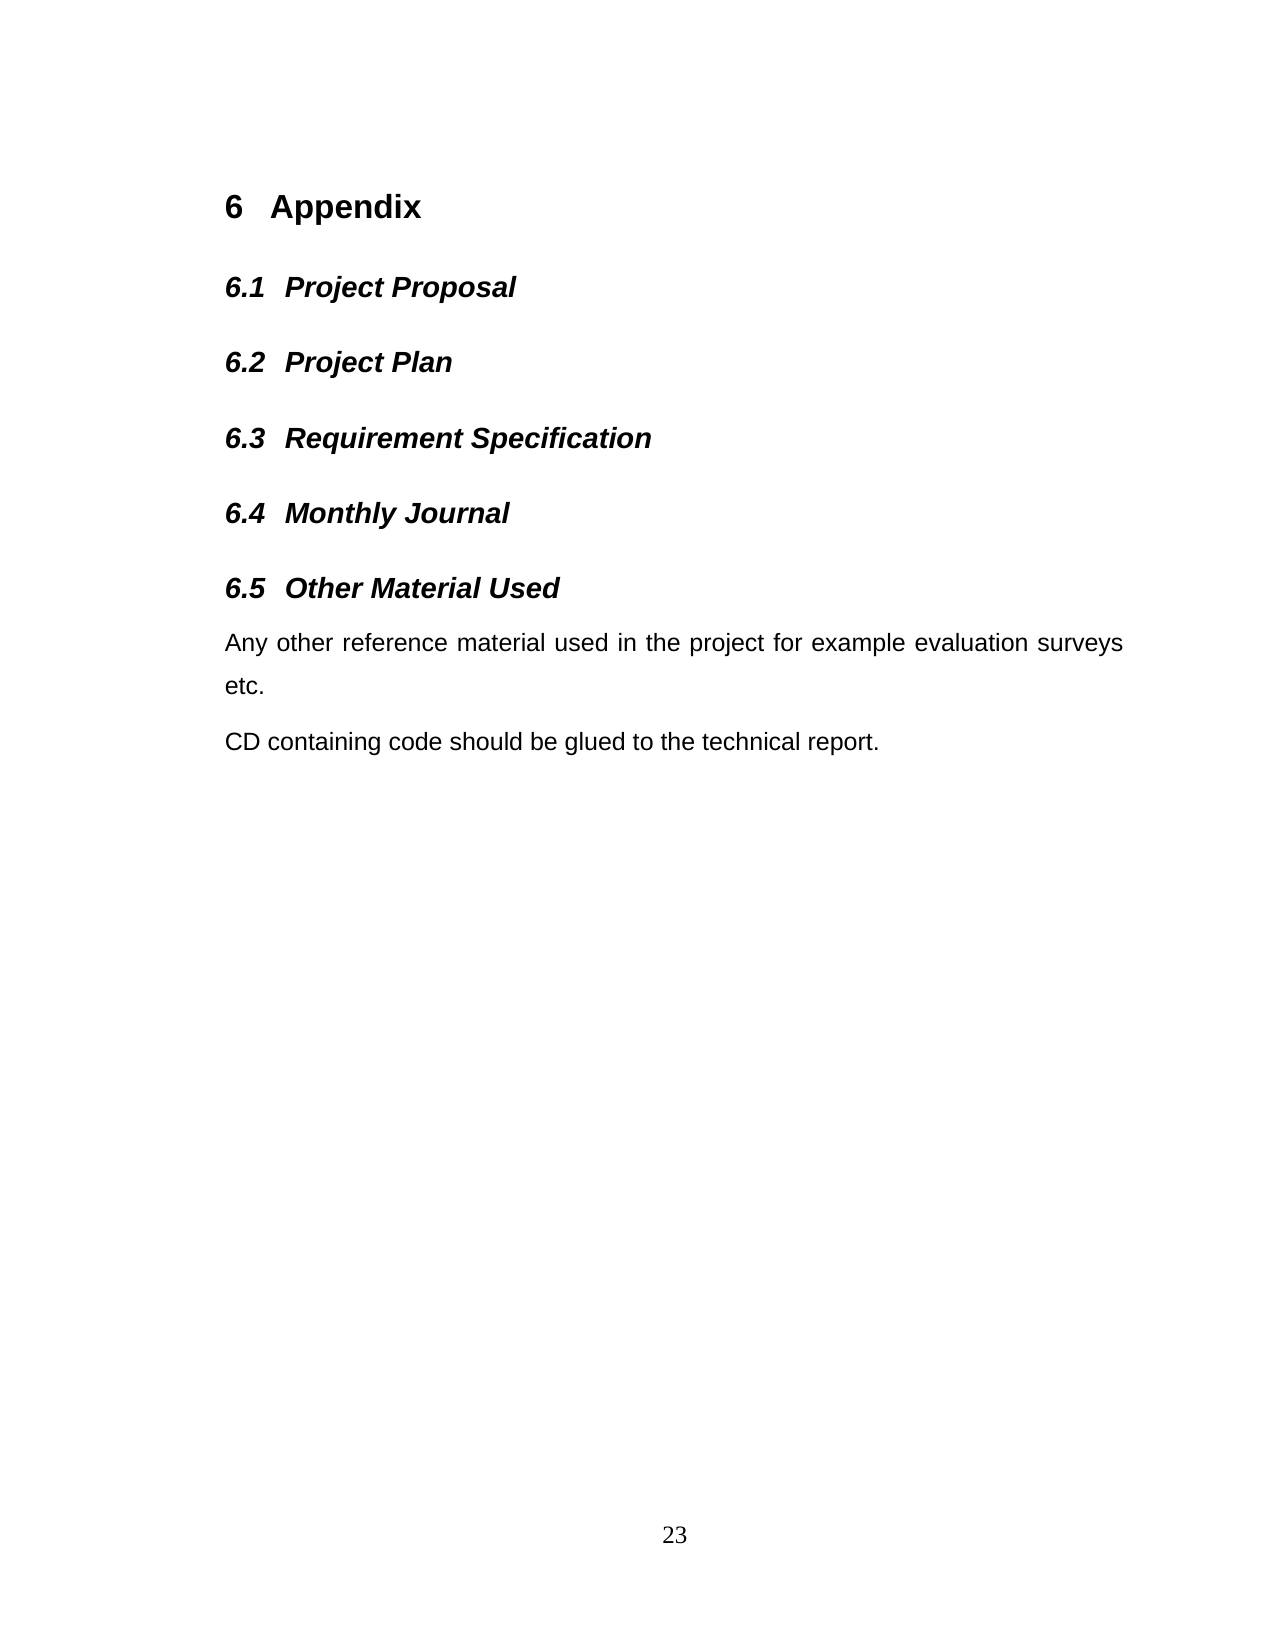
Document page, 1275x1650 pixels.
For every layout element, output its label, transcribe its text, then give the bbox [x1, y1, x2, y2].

text Any other reference material used in the project for example evaluation surveys etc. [224, 628, 1125, 700]
subtitle Other Material Used [224, 571, 1125, 605]
subtitle Project Plan [224, 345, 1125, 379]
subtitle Requirement Specification [224, 421, 1125, 454]
subtitle Project Proposal [224, 270, 1125, 304]
subtitle Appendix [224, 187, 1125, 226]
text CD containing code should be glued to the technical report. [224, 727, 1125, 755]
subtitle Monthly Journal [224, 496, 1125, 529]
